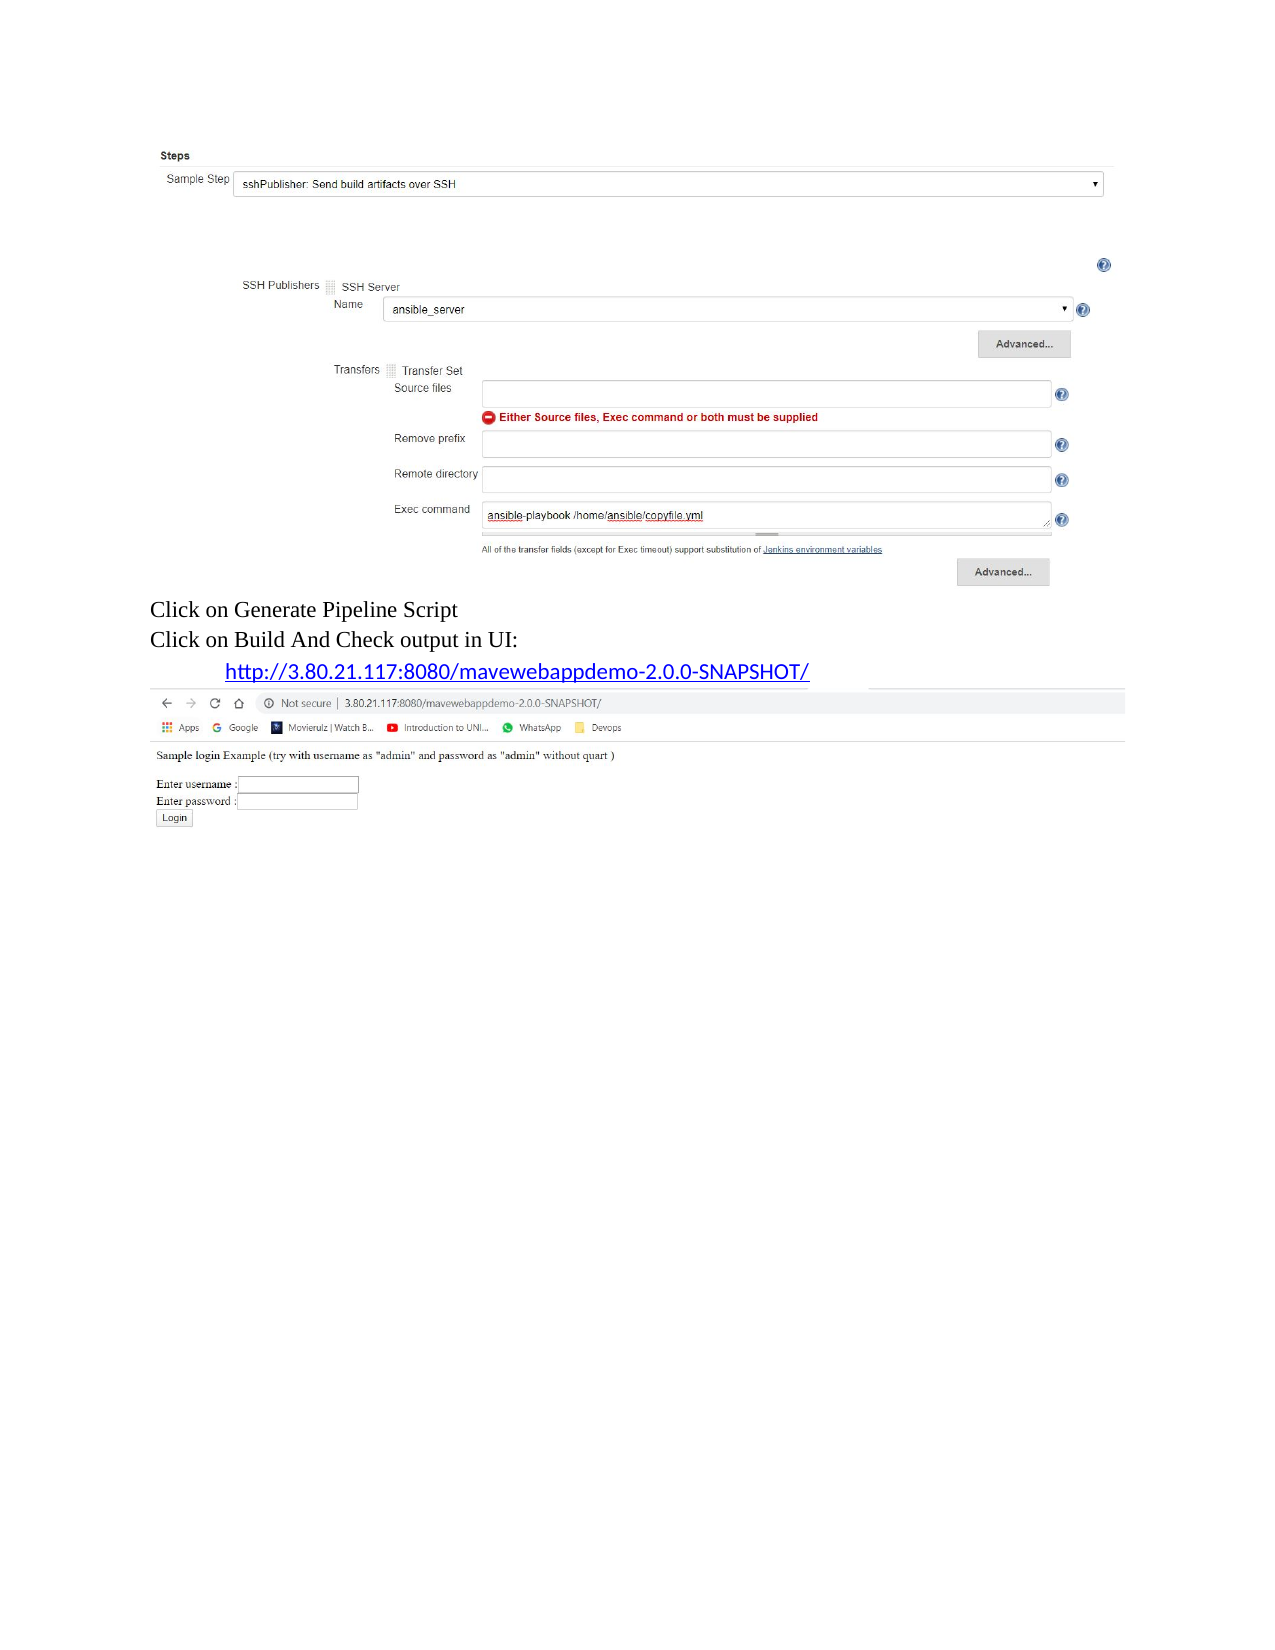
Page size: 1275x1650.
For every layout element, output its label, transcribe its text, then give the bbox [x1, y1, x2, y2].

text http://3.80.21.117:8080/mavewebappdemo-2.0.0-SNAPSHOT/ [150, 657, 1125, 685]
text Click on Build And Check output in UI: [150, 627, 1125, 653]
picture [150, 150, 1125, 593]
text Click on Generate Pipeline Script [150, 596, 1125, 623]
picture [150, 688, 1125, 833]
